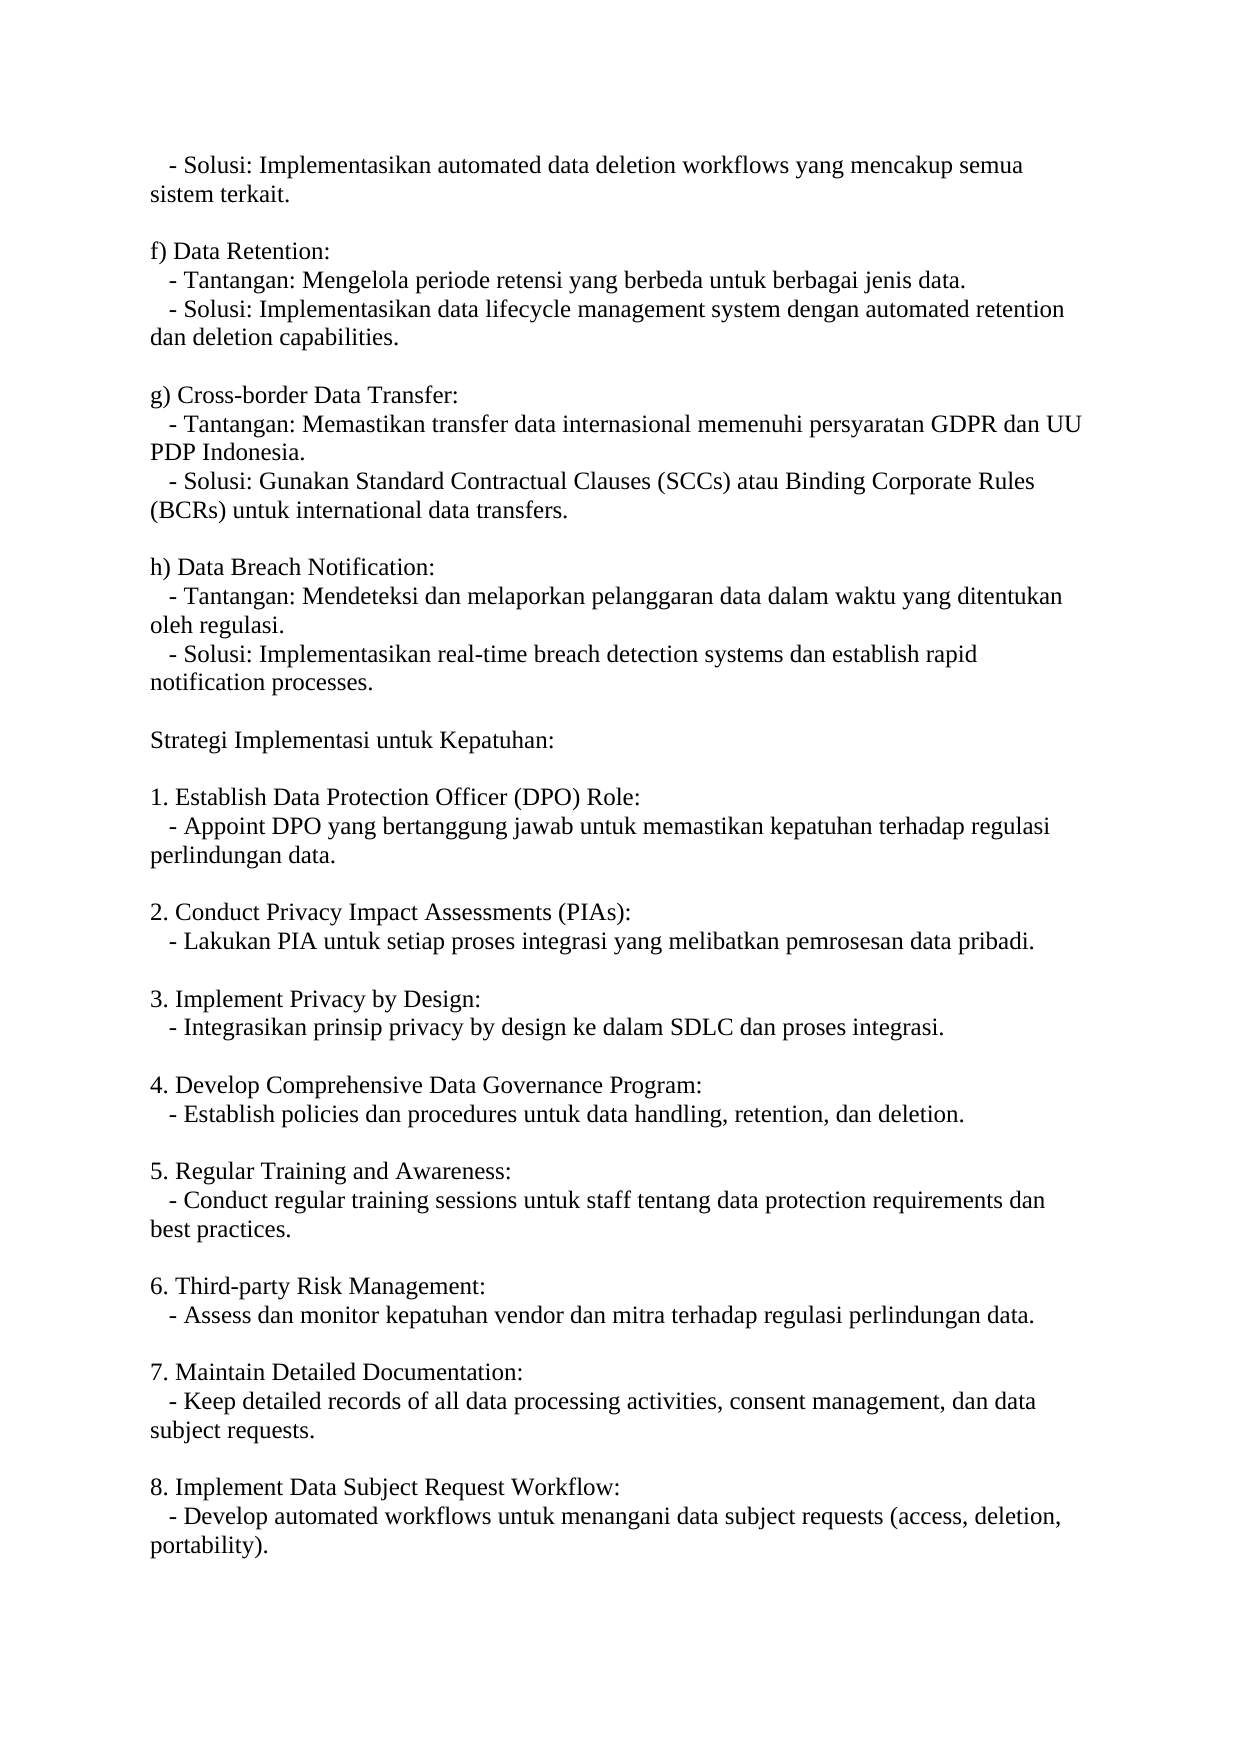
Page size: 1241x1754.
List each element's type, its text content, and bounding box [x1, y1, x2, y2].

text - Tantangan: Memastikan transfer data internasional memenuhi persyaratan GDPR dan UU PDP Indonesia. [150, 409, 1090, 466]
text g) Cross-border Data Transfer: [150, 380, 1090, 409]
text - Solusi: Implementasikan automated data deletion workflows yang mencakup semua sistem terkait. [150, 150, 1090, 207]
text 8. Implement Data Subject Request Workflow: [150, 1472, 1090, 1501]
text - Tantangan: Mengelola periode retensi yang berbeda untuk berbagai jenis data. [150, 265, 1090, 294]
text - Assess dan monitor kepatuhan vendor dan mitra terhadap regulasi perlindungan data. [150, 1300, 1090, 1329]
text 5. Regular Training and Awareness: [150, 1156, 1090, 1185]
text - Appoint DPO yang bertanggung jawab untuk memastikan kepatuhan terhadap regulasi perlindungan data. [150, 811, 1090, 869]
text Strategi Implementasi untuk Kepatuhan: [150, 725, 1090, 754]
text 7. Maintain Detailed Documentation: [150, 1357, 1090, 1386]
text - Keep detailed records of all data processing activities, consent management, dan data subject requests. [150, 1386, 1090, 1444]
text - Conduct regular training sessions untuk staff tentang data protection requirements dan best practices. [150, 1185, 1090, 1242]
text - Solusi: Implementasikan real-time breach detection systems dan establish rapid notification processes. [150, 639, 1090, 696]
text - Integrasikan prinsip privacy by design ke dalam SDLC dan proses integrasi. [150, 1012, 1090, 1041]
text f) Data Retention: [150, 236, 1090, 265]
text - Tantangan: Mendeteksi dan melaporkan pelanggaran data dalam waktu yang ditentukan oleh regulasi. [150, 581, 1090, 639]
text 3. Implement Privacy by Design: [150, 984, 1090, 1012]
text - Establish policies dan procedures untuk data handling, retention, dan deletion. [150, 1099, 1090, 1127]
text - Solusi: Gunakan Standard Contractual Clauses (SCCs) atau Binding Corporate Rules (BCRs) untuk international data transfers. [150, 466, 1090, 524]
text - Develop automated workflows untuk menangani data subject requests (access, deletion, portability). [150, 1501, 1090, 1559]
text 6. Third-party Risk Management: [150, 1271, 1090, 1300]
text 2. Conduct Privacy Impact Assessments (PIAs): [150, 897, 1090, 926]
text - Solusi: Implementasikan data lifecycle management system dengan automated retention dan deletion capabilities. [150, 294, 1090, 351]
text h) Data Breach Notification: [150, 552, 1090, 581]
text - Lakukan PIA untuk setiap proses integrasi yang melibatkan pemrosesan data pribadi. [150, 926, 1090, 955]
text 1. Establish Data Protection Officer (DPO) Role: [150, 782, 1090, 811]
text 4. Develop Comprehensive Data Governance Program: [150, 1070, 1090, 1099]
